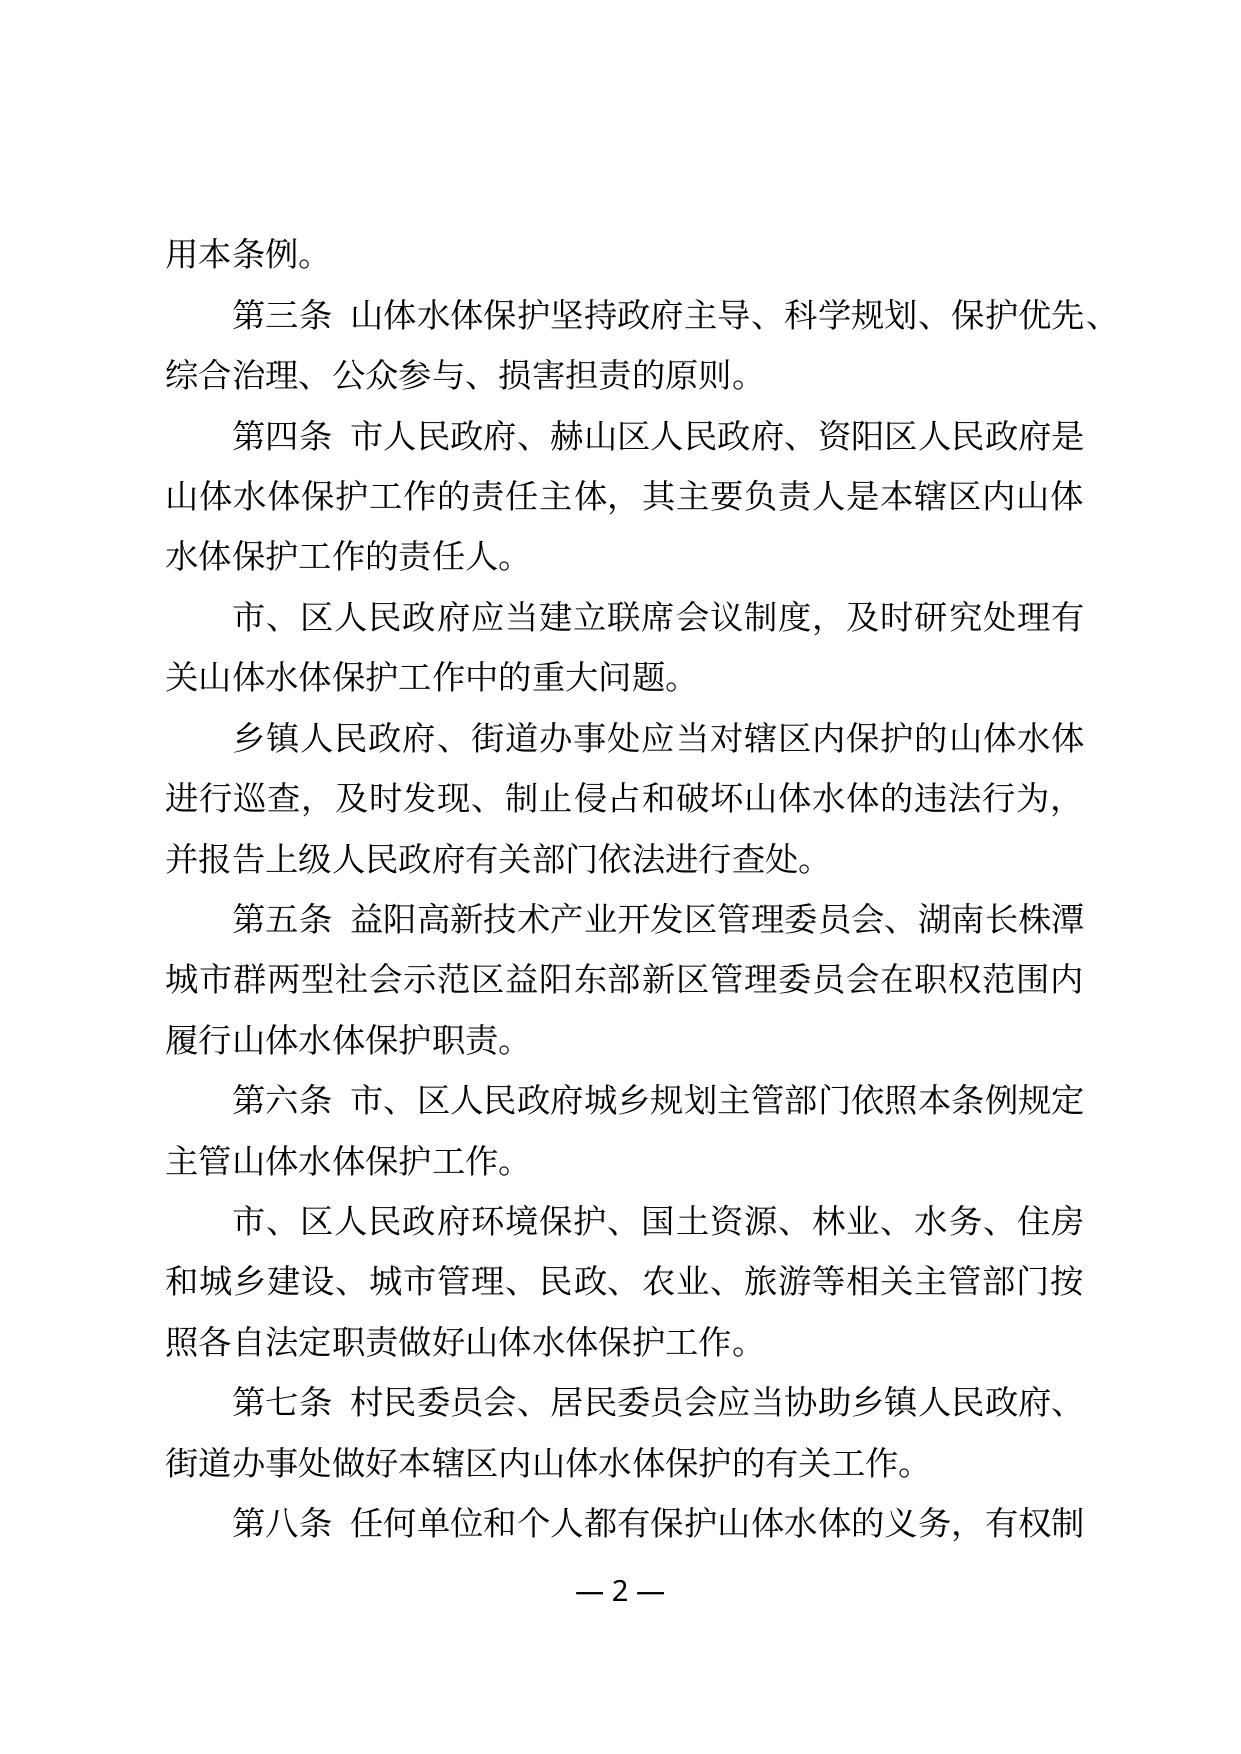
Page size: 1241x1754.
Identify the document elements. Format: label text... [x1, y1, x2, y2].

text 市、区人民政府应当建立联席会议制度，及时研究处理有关山体水体保护工作中的重大问题。 [165, 581, 1087, 702]
text 市、区人民政府环境保护、国土资源、林业、水务、住房和城乡建设、城市管理、民政、农业、旅游等相关主管部门按照各自法定职责做好山体水体保护工作。 [165, 1185, 1087, 1366]
text 第五条 益阳高新技术产业开发区管理委员会、湖南长株潭城市群两型社会示范区益阳东部新区管理委员会在职权范围内履行山体水体保护职责。 [165, 883, 1087, 1064]
text 第四条 市人民政府、赫山区人民政府、资阳区人民政府是山体水体保护工作的责任主体，其主要负责人是本辖区内山体水体保护工作的责任人。 [165, 400, 1087, 581]
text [165, 218, 1087, 279]
text 第七条 村民委员会、居民委员会应当协助乡镇人民政府、街道办事处做好本辖区内山体水体保护的有关工作。 [165, 1366, 1087, 1487]
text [165, 1487, 1087, 1548]
text 第三条 山体水体保护坚持政府主导、科学规划、保护优先、综合治理、公众参与、损害担责的原则。 [165, 279, 1087, 400]
text 第六条 市、区人民政府城乡规划主管部门依照本条例规定主管山体水体保护工作。 [165, 1064, 1087, 1185]
text 乡镇人民政府、街道办事处应当对辖区内保护的山体水体进行巡查，及时发现、制止侵占和破坏山体水体的违法行为，并报告上级人民政府有关部门依法进行查处。 [165, 702, 1087, 883]
